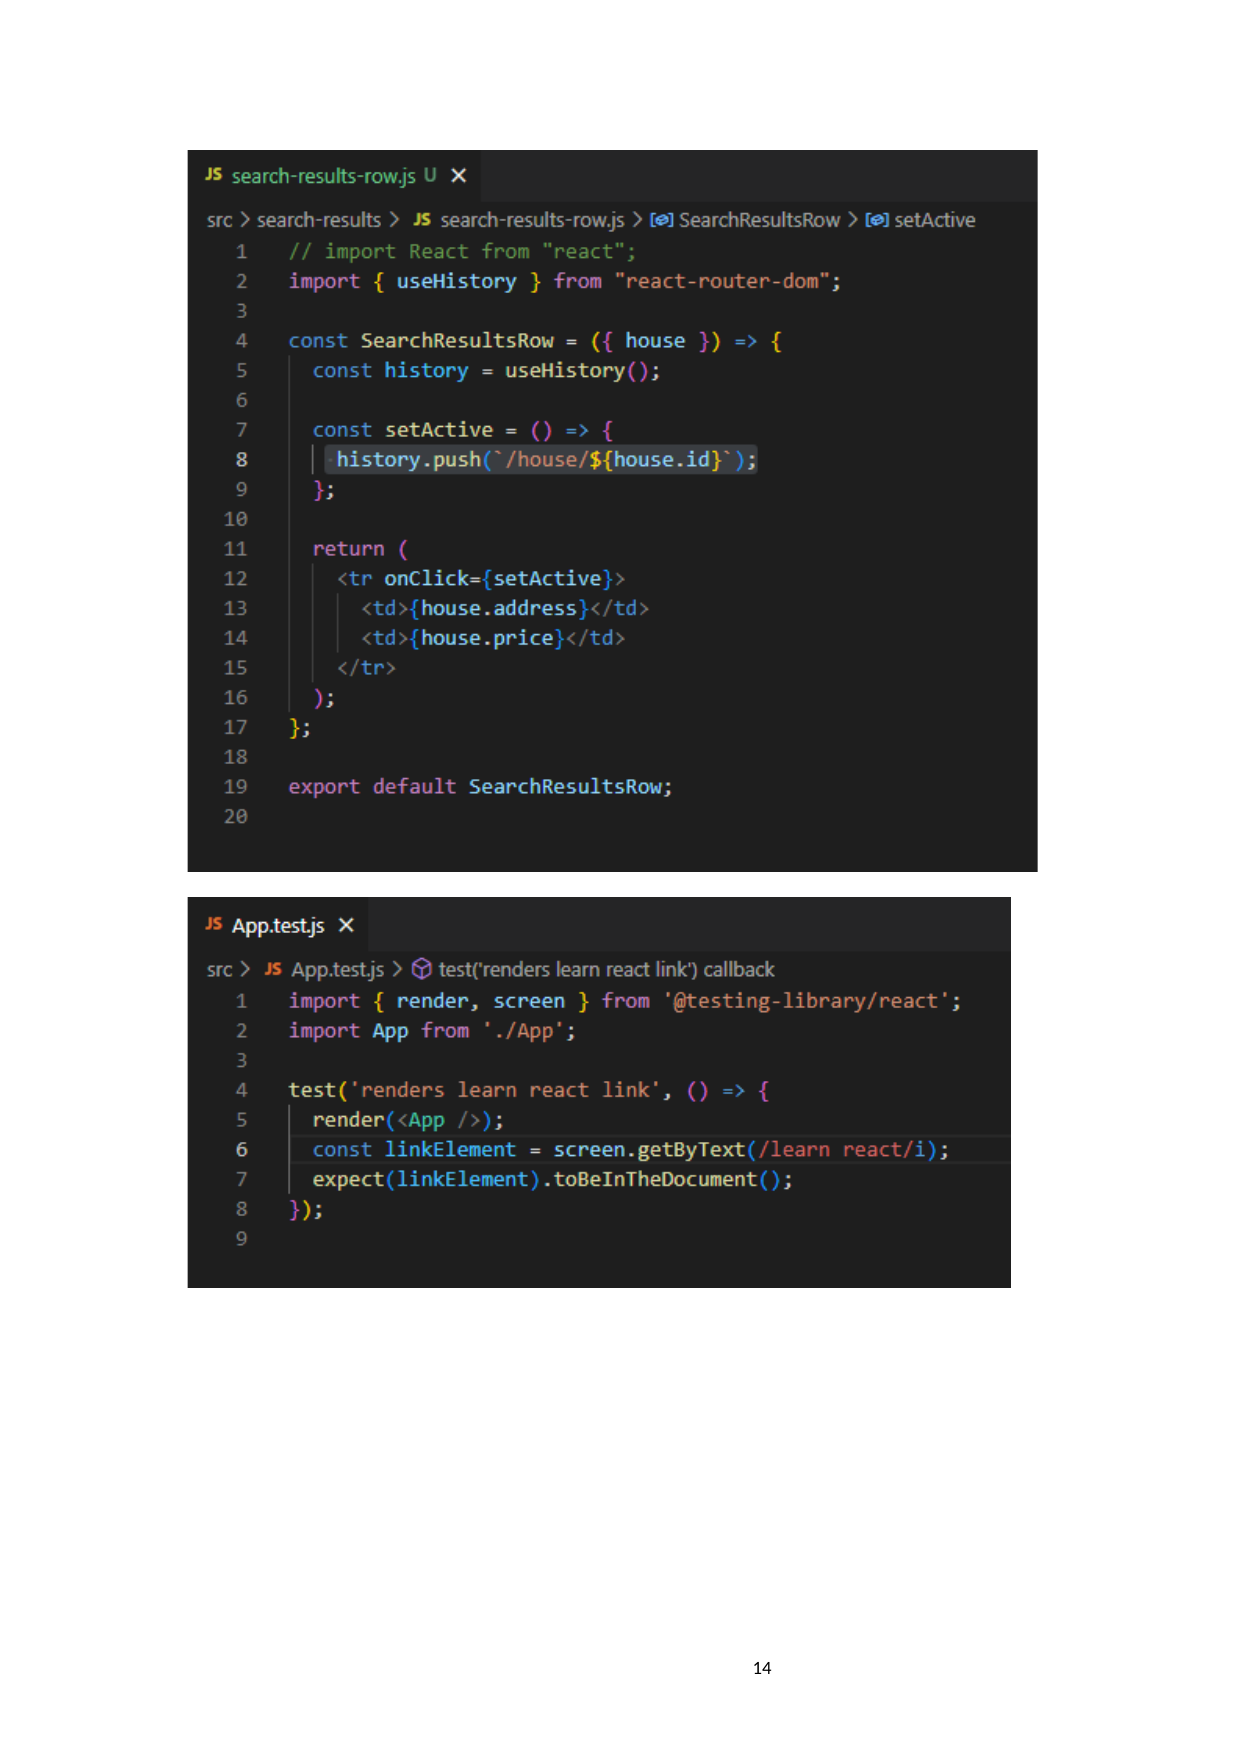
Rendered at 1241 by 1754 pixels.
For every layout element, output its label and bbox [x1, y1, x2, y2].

picture [187, 897, 1011, 1288]
picture [187, 150, 1038, 872]
